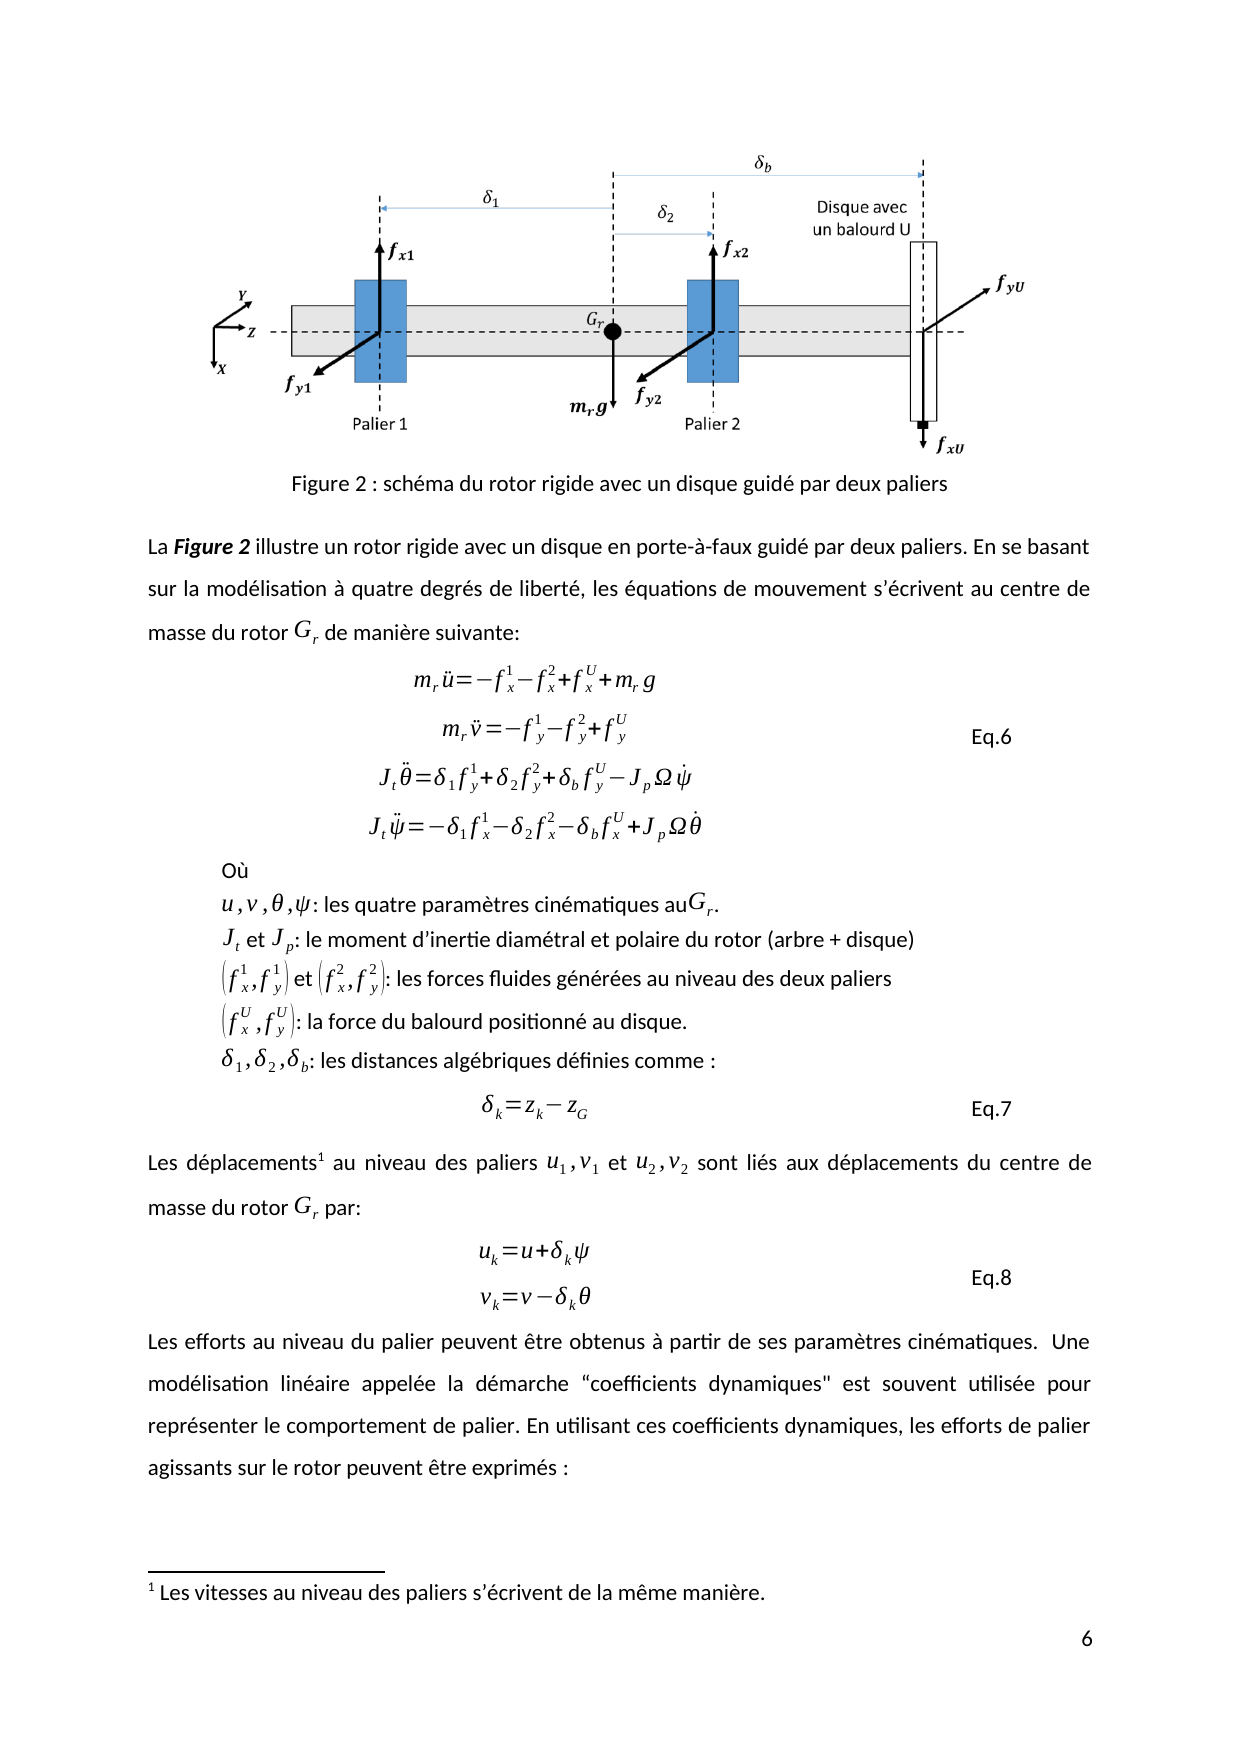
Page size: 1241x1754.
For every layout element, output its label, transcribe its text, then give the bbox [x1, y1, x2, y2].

table_header [148, 1237, 922, 1327]
text : les distances algébriques définies comme : [221, 1045, 1093, 1076]
table_header [923, 1237, 1093, 1327]
text Figure 2 : schéma du rotor rigide avec un disque guidé par deux paliers [148, 469, 1093, 497]
text : les quatre paramètres cinématiques au. [221, 888, 1093, 919]
table_header [148, 1080, 922, 1146]
text Les déplacements au niveau des paliers et sont liés aux déplacements du centre de masse du rotor par: [148, 1146, 1093, 1223]
table_header [923, 1080, 1093, 1146]
text : la force du balourd positionné au disque. [221, 1002, 1093, 1041]
picture [206, 147, 1034, 456]
text Les efforts au niveau du palier peuvent être obtenus à partir de ses paramètres cinématiques. Une modélisation linéaire appelée la démarche “coefficients dynamiques" est souvent utilisée pour représenter le comportement de palier. En utilisant ces coefficients dynamiques, les efforts de palier agissants sur le rotor peuvent être exprimés : [148, 1327, 1093, 1481]
table_header [923, 661, 1093, 856]
text La Figure 2 illustre un rotor rigide avec un disque en porte-à-faux guidé par deux paliers. En se basant sur la modélisation à quatre degrés de liberté, les équations de mouvement s’écrivent au centre de masse du rotor de manière suivante: [148, 532, 1093, 647]
text Où [221, 856, 1093, 884]
table_header [148, 661, 922, 856]
text et : le moment d’inertie diamétral et polaire du rotor (arbre + disque) [221, 924, 1093, 955]
text et : les forces fluides générées au niveau des deux paliers [221, 959, 1093, 998]
